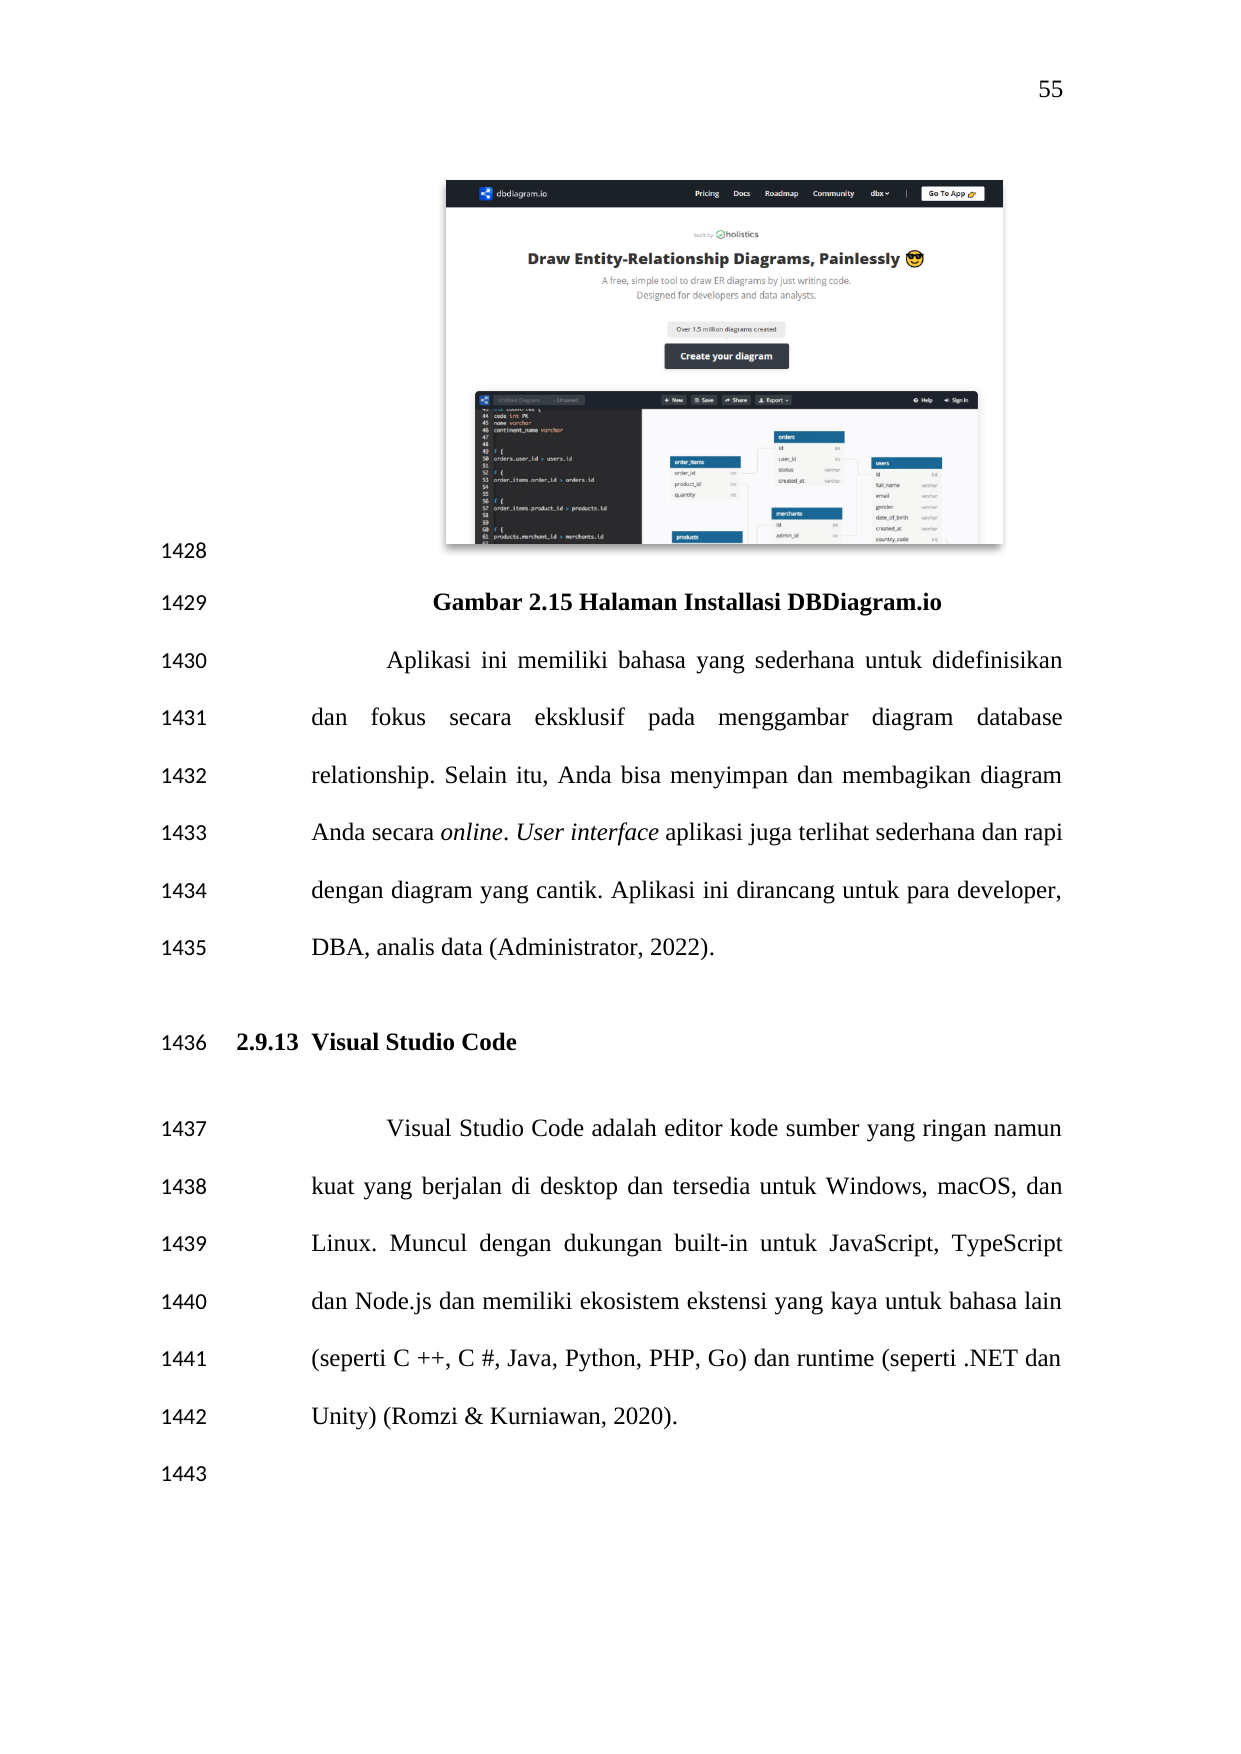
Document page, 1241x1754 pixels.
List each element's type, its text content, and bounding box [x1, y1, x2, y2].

subtitle Visual Studio Code [236, 1027, 1063, 1056]
picture [446, 180, 1003, 544]
text Aplikasi ini memiliki bahasa yang sederhana untuk didefinisikan dan fokus secara eksklusif pada menggambar diagram database relationship. Selain itu, Anda bisa menyimpan dan membagikan diagram Anda secara online. User interface aplikasi juga terlihat sederhana dan rapi dengan diagram yang cantik. Aplikasi ini dirancang untuk para developer, DBA, analis data . [311, 645, 1063, 961]
text Gambar 2.15 Halaman Installasi DBDiagram.io [236, 587, 1063, 616]
text Visual Studio Code adalah editor kode sumber yang ringan namun kuat yang berjalan di desktop dan tersedia untuk Windows, macOS, dan Linux. Muncul dengan dukungan built-in untuk JavaScript, TypeScript dan Node.js dan memiliki ekosistem ekstensi yang kaya untuk bahasa lain (seperti C ++, C #, Java, Python, PHP, Go) dan runtime (seperti .NET dan Unity) . [311, 1113, 1063, 1430]
